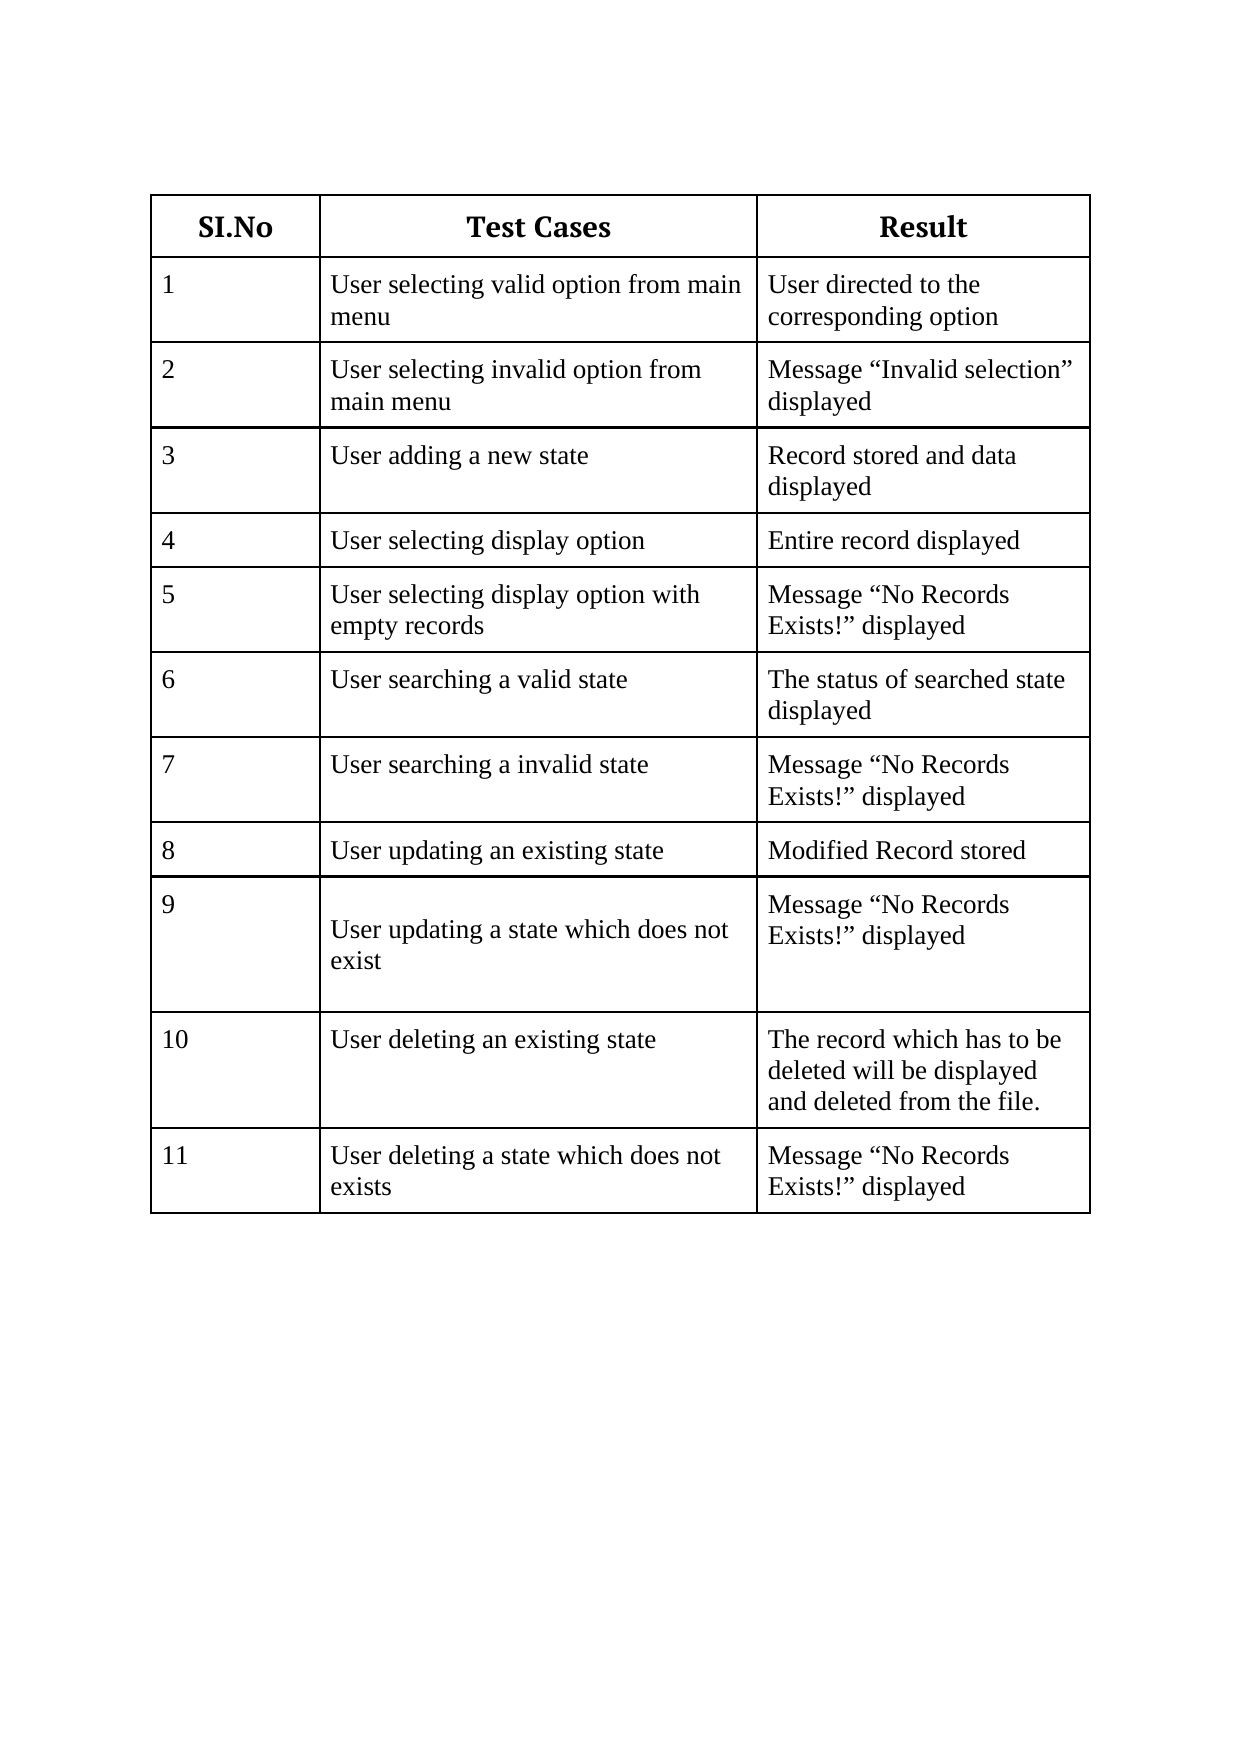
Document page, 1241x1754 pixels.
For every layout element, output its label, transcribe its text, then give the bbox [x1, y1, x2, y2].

table_cell User deleting an existing state [321, 1013, 756, 1127]
table_cell 5 [152, 568, 319, 651]
table_cell 1 [152, 258, 319, 341]
table_header SI.No [152, 196, 319, 256]
table_cell Modified Record stored [758, 823, 1089, 875]
table_cell 10 [152, 1013, 319, 1127]
table_cell 6 [152, 653, 319, 736]
table_cell User directed to the corresponding option [758, 258, 1089, 341]
table_cell The record which has to be deleted will be displayed and deleted from the file. [758, 1013, 1089, 1127]
table_cell User deleting a state which does not exists [321, 1129, 756, 1212]
table_cell Message “No Records Exists!” displayed [758, 568, 1089, 651]
table_cell User adding a new state [321, 429, 756, 512]
table_cell 11 [152, 1129, 319, 1212]
table_cell User updating an existing state [321, 823, 756, 875]
table_cell Message “No Records Exists!” displayed [758, 878, 1089, 1011]
table_cell Message “No Records Exists!” displayed [758, 738, 1089, 821]
table_cell The status of searched state displayed [758, 653, 1089, 736]
table_cell 9 [152, 878, 319, 1011]
table_cell Message “Invalid selection” displayed [758, 343, 1089, 426]
table_cell User searching a valid state [321, 653, 756, 736]
table_cell 7 [152, 738, 319, 821]
table_cell User searching a invalid state [321, 738, 756, 821]
table_cell 3 [152, 429, 319, 512]
table_cell User selecting display option with empty records [321, 568, 756, 651]
table_cell User updating a state which does not exist [321, 878, 756, 1011]
table_cell User selecting invalid option from main menu [321, 343, 756, 426]
table_header Test Cases [321, 196, 756, 256]
table_cell Message “No Records Exists!” displayed [758, 1129, 1089, 1212]
table_cell 4 [152, 514, 319, 566]
table_header Result [758, 196, 1089, 256]
table_cell Entire record displayed [758, 514, 1089, 566]
table_cell User selecting display option [321, 514, 756, 566]
table_cell 2 [152, 343, 319, 426]
table_cell 8 [152, 823, 319, 875]
table_cell User selecting valid option from main menu [321, 258, 756, 341]
table_cell Record stored and data displayed [758, 429, 1089, 512]
